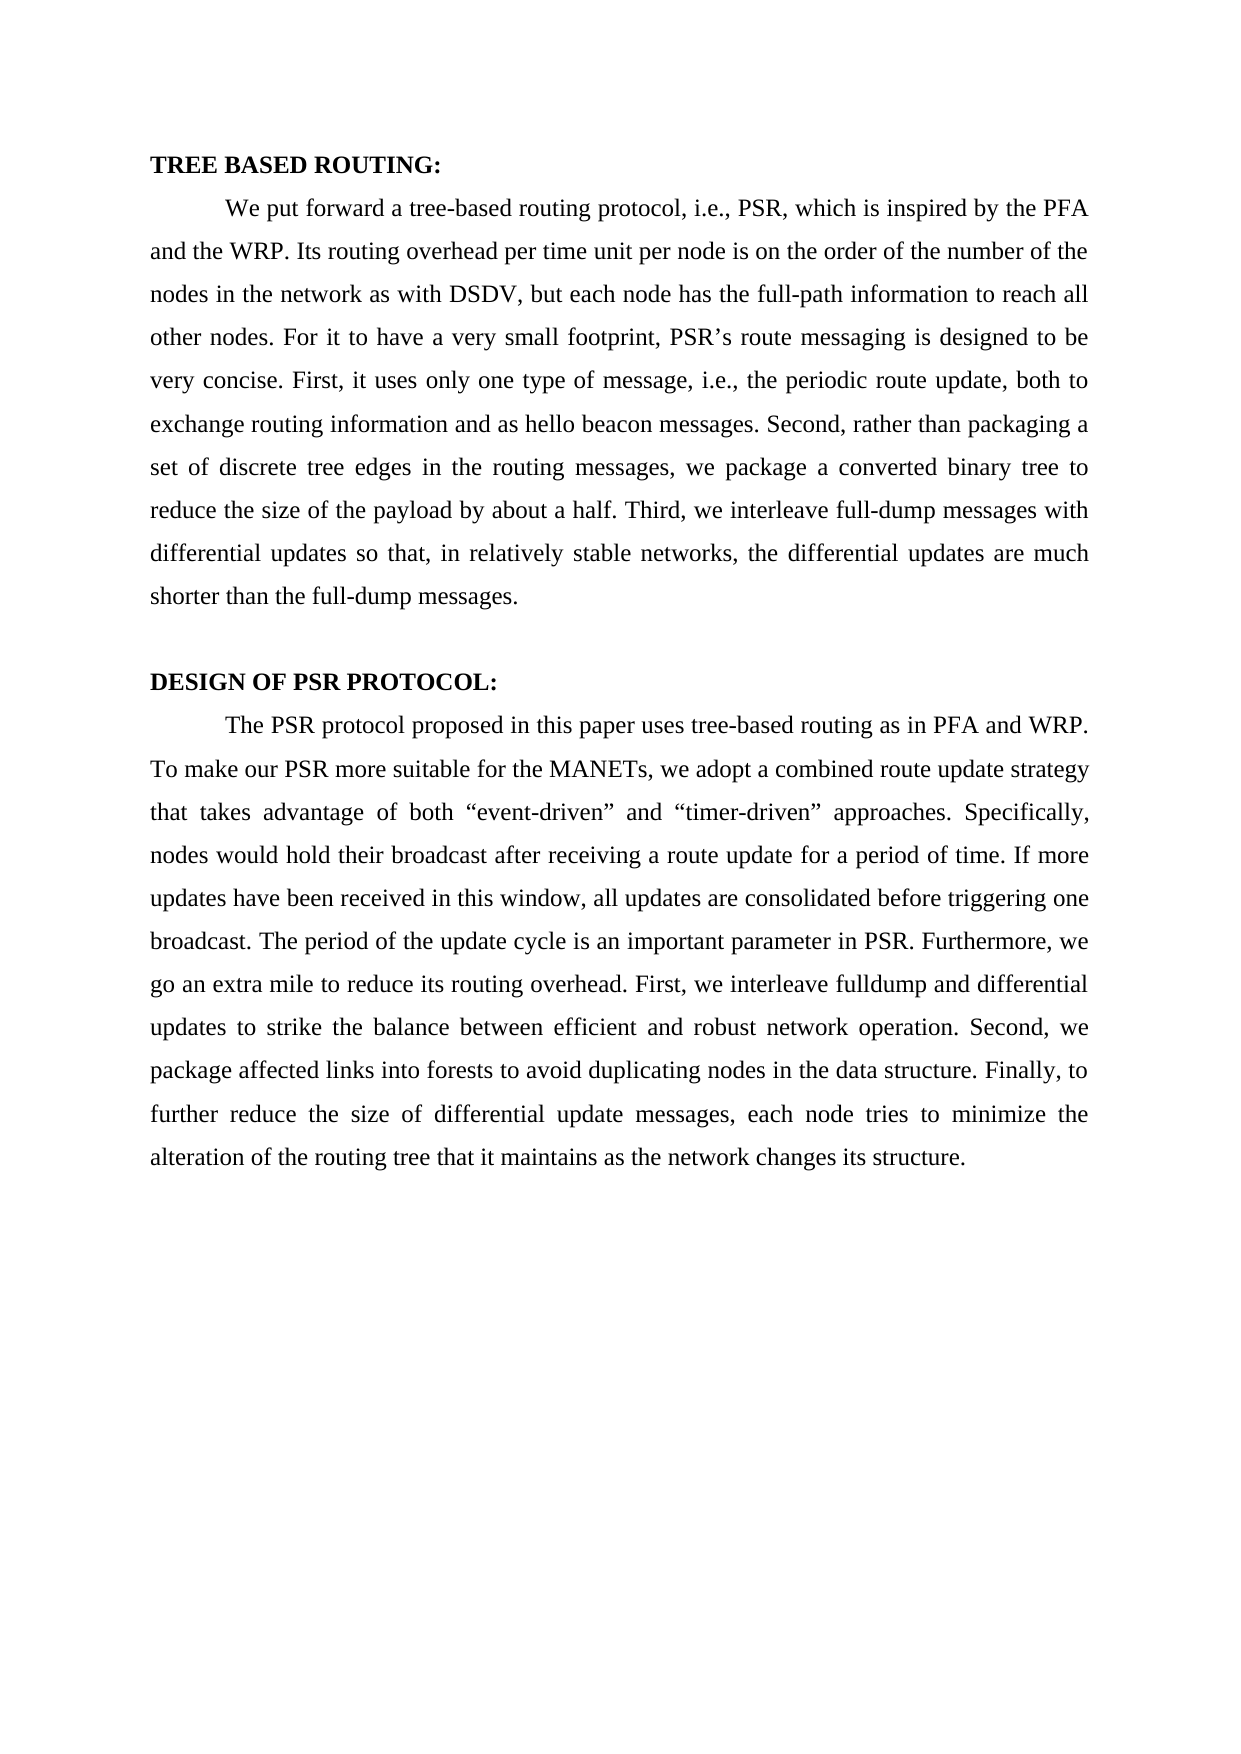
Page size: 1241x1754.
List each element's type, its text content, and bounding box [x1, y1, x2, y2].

text TREE BASED ROUTING: [150, 150, 1090, 179]
text We put forward a tree-based routing protocol, i.e., PSR, which is inspired by the PFA and the WRP. Its routing overhead per time unit per node is on the order of the number of the nodes in the network as with DSDV, but each node has the full-path information to reach all other nodes. For it to have a very small footprint, PSR’s route messaging is designed to be very concise. First, it uses only one type of message, i.e., the periodic route update, both to exchange routing information and as hello beacon messages. Second, rather than packaging a set of discrete tree edges in the routing messages, we package a converted binary tree to reduce the size of the payload by about a half. Third, we interleave full-dump messages with differential updates so that, in relatively stable networks, the differential updates are much shorter than the full-dump messages. [150, 193, 1090, 610]
text The PSR protocol proposed in this paper uses tree-based routing as in PFA and WRP. To make our PSR more suitable for the MANETs, we adopt a combined route update strategy that takes advantage of both “event-driven” and “timer-driven” approaches. Specifically, nodes would hold their broadcast after receiving a route update for a period of time. If more updates have been received in this window, all updates are consolidated before triggering one broadcast. The period of the update cycle is an important parameter in PSR. Furthermore, we go an extra mile to reduce its routing overhead. First, we interleave fulldump and differential updates to strike the balance between efficient and robust network operation. Second, we package affected links into forests to avoid duplicating nodes in the data structure. Finally, to further reduce the size of differential update messages, each node tries to minimize the alteration of the routing tree that it maintains as the network changes its structure. [150, 711, 1090, 1171]
text DESIGN OF PSR PROTOCOL: [150, 667, 1090, 696]
